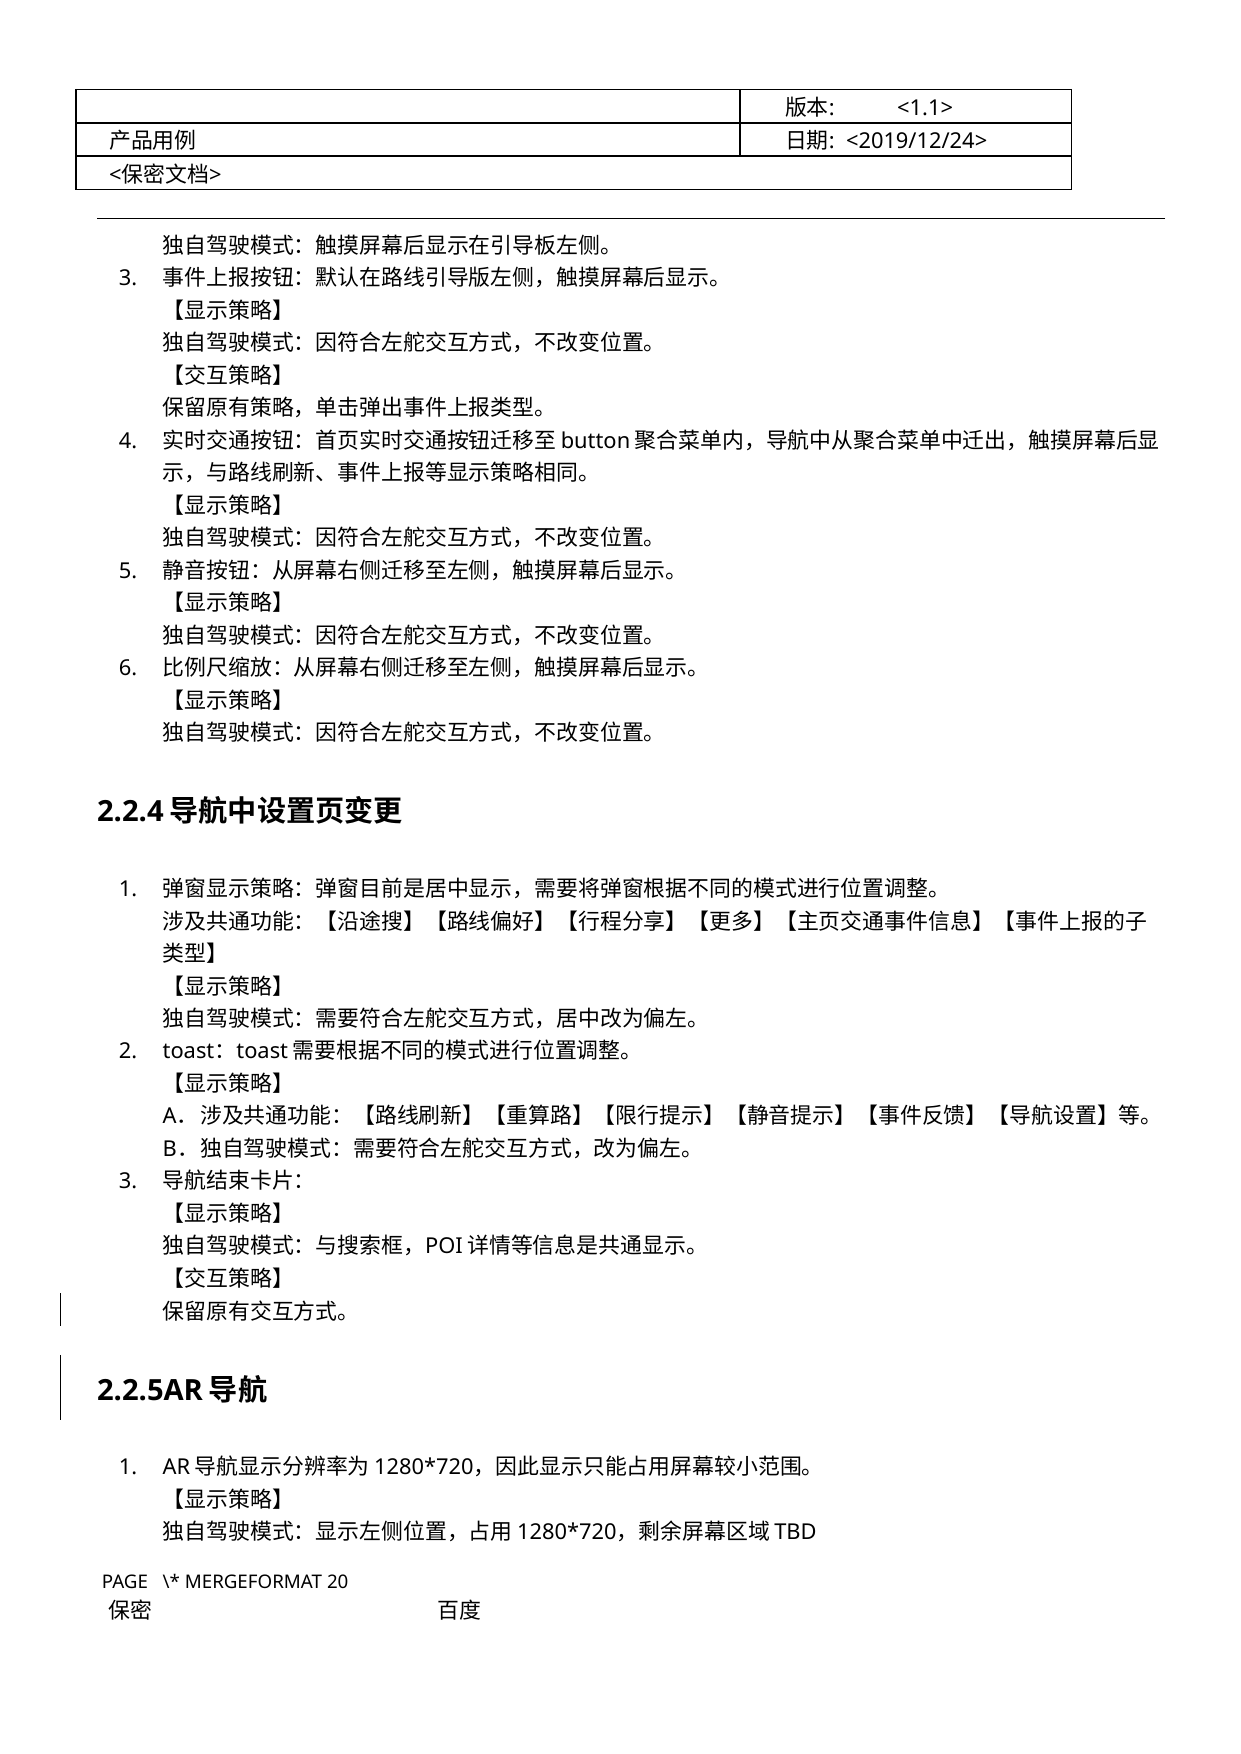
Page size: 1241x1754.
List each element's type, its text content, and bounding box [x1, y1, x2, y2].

list 涉及共通功能：【沿途搜】【路线偏好】【行程分享】【更多】【主页交通事件信息】【事件上报的子类型】 [162, 903, 1165, 968]
text 保留原有策略，单击弹出事件上报类型。 [162, 390, 1165, 422]
text 【显示策略】 [162, 1482, 1165, 1514]
list 【显示策略】 [162, 487, 1165, 520]
text 独自驾驶模式：因符合左舵交互方式，不改变位置。 [162, 520, 1165, 552]
text 【交互策略】 [162, 1261, 1165, 1293]
list 【显示策略】 [162, 585, 1165, 617]
text 独自驾驶模式：因符合左舵交互方式，不改变位置。 [162, 325, 1165, 357]
list 独自驾驶模式：触摸屏幕后显示在引导板左侧。 [162, 227, 1165, 260]
subtitle 2.2.4导航中设置页变更 [97, 777, 1143, 842]
list 独自驾驶模式：需要符合左舵交互方式，改为偏左。 [162, 1131, 1165, 1163]
text 【显示策略】 [162, 968, 1165, 1001]
list 事件上报按钮：默认在路线引导版左侧，触摸屏幕后显示。 [119, 260, 1165, 292]
text 保留原有交互方式。 [162, 1293, 1165, 1326]
list toast：toast需要根据不同的模式进行位置调整。 [119, 1033, 1165, 1066]
text 【交互策略】 [162, 357, 1165, 390]
list 【显示策略】 [162, 292, 1165, 325]
text 独自驾驶模式：与搜索框，POI详情等信息是共通显示。 [162, 1228, 1165, 1261]
list 静音按钮：从屏幕右侧迁移至左侧，触摸屏幕后显示。 [119, 552, 1165, 585]
list 实时交通按钮：首页实时交通按钮迁移至button聚合菜单内，导航中从聚合菜单中迁出，触摸屏幕后显示，与路线刷新、事件上报等显示策略相同。 [119, 422, 1165, 487]
list AR导航显示分辨率为1280*720，因此显示只能占用屏幕较小范围。 [119, 1449, 1165, 1482]
list 涉及共通功能：【路线刷新】【重算路】【限行提示】【静音提示】【事件反馈】【导航设置】等。 [162, 1098, 1165, 1131]
subtitle 2.2.5AR导航 [97, 1355, 1143, 1420]
list 弹窗显示策略：弹窗目前是居中显示，需要将弹窗根据不同的模式进行位置调整。 [119, 871, 1165, 903]
list 比例尺缩放：从屏幕右侧迁移至左侧，触摸屏幕后显示。 [119, 650, 1165, 682]
text 独自驾驶模式：需要符合左舵交互方式，居中改为偏左。 [162, 1001, 1165, 1033]
text 【显示策略】 [162, 1196, 1165, 1228]
text 【显示策略】 [162, 1066, 1165, 1098]
text 独自驾驶模式：因符合左舵交互方式，不改变位置。 [162, 617, 1165, 650]
list 导航结束卡片： [119, 1163, 1165, 1196]
list 【显示策略】 [162, 682, 1165, 715]
text 独自驾驶模式：显示左侧位置，占用1280*720，剩余屏幕区域TBD [162, 1514, 1165, 1547]
text 独自驾驶模式：因符合左舵交互方式，不改变位置。 [162, 715, 1165, 747]
